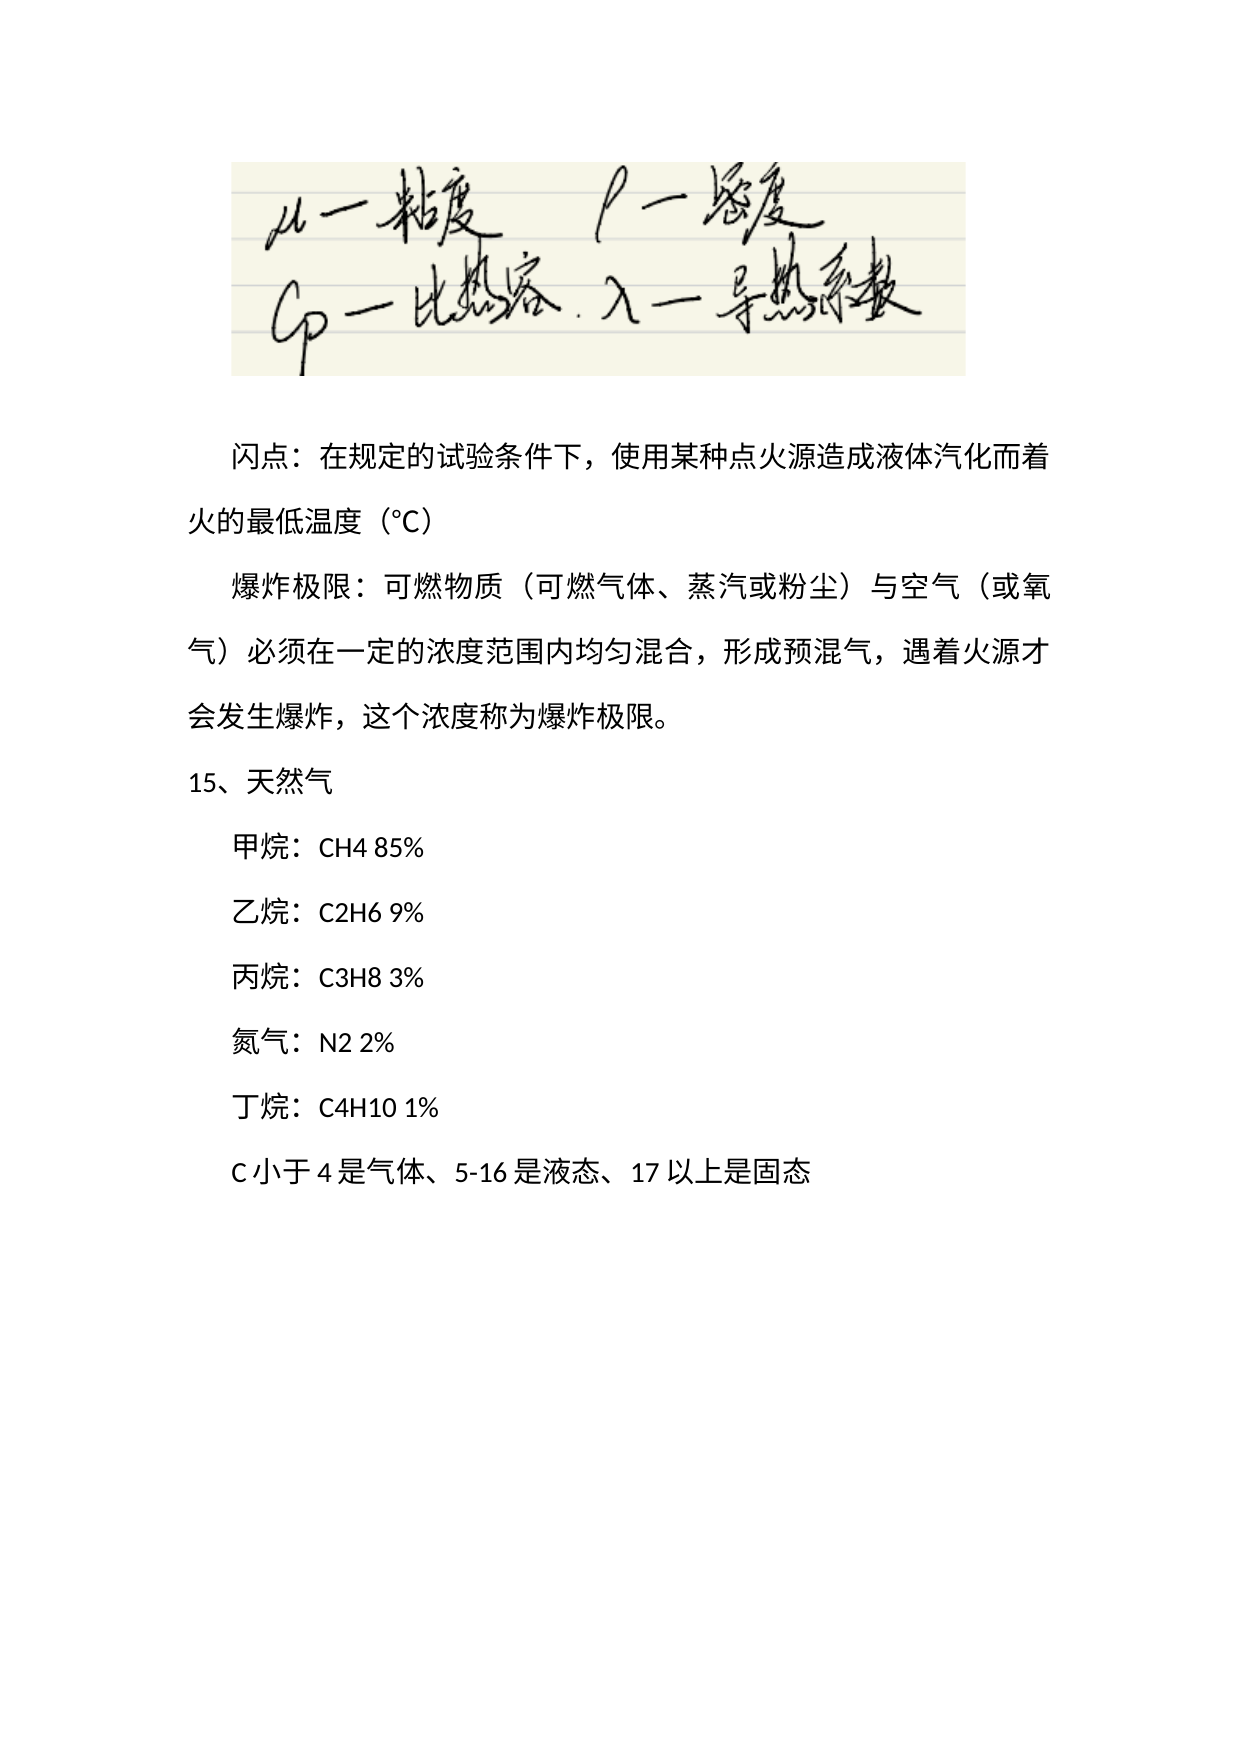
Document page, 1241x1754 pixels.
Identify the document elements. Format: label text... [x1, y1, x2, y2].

text 爆炸极限：可燃物质（可燃气体、蒸汽或粉尘）与空气（或氧气）必须在一定的浓度范围内均匀混合，形成预混气，遇着火源才会发生爆炸，这个浓度称为爆炸极限。 [187, 552, 1053, 747]
text 闪点：在规定的试验条件下，使用某种点火源造成液体汽化而着火的最低温度（℃） [187, 422, 1053, 552]
text C小于4是气体、5-16是液态、17以上是固态 [231, 1137, 1053, 1202]
text 丙烷：C3H8 3% [231, 942, 1053, 1007]
text 丁烷：C4H10 1% [231, 1072, 1053, 1137]
text 乙烷：C2H6 9% [231, 877, 1053, 942]
list 天然气 [187, 747, 1053, 812]
text 甲烷：CH4 85% [231, 812, 1053, 877]
picture [231, 162, 966, 376]
text 氮气：N2 2% [231, 1007, 1053, 1072]
